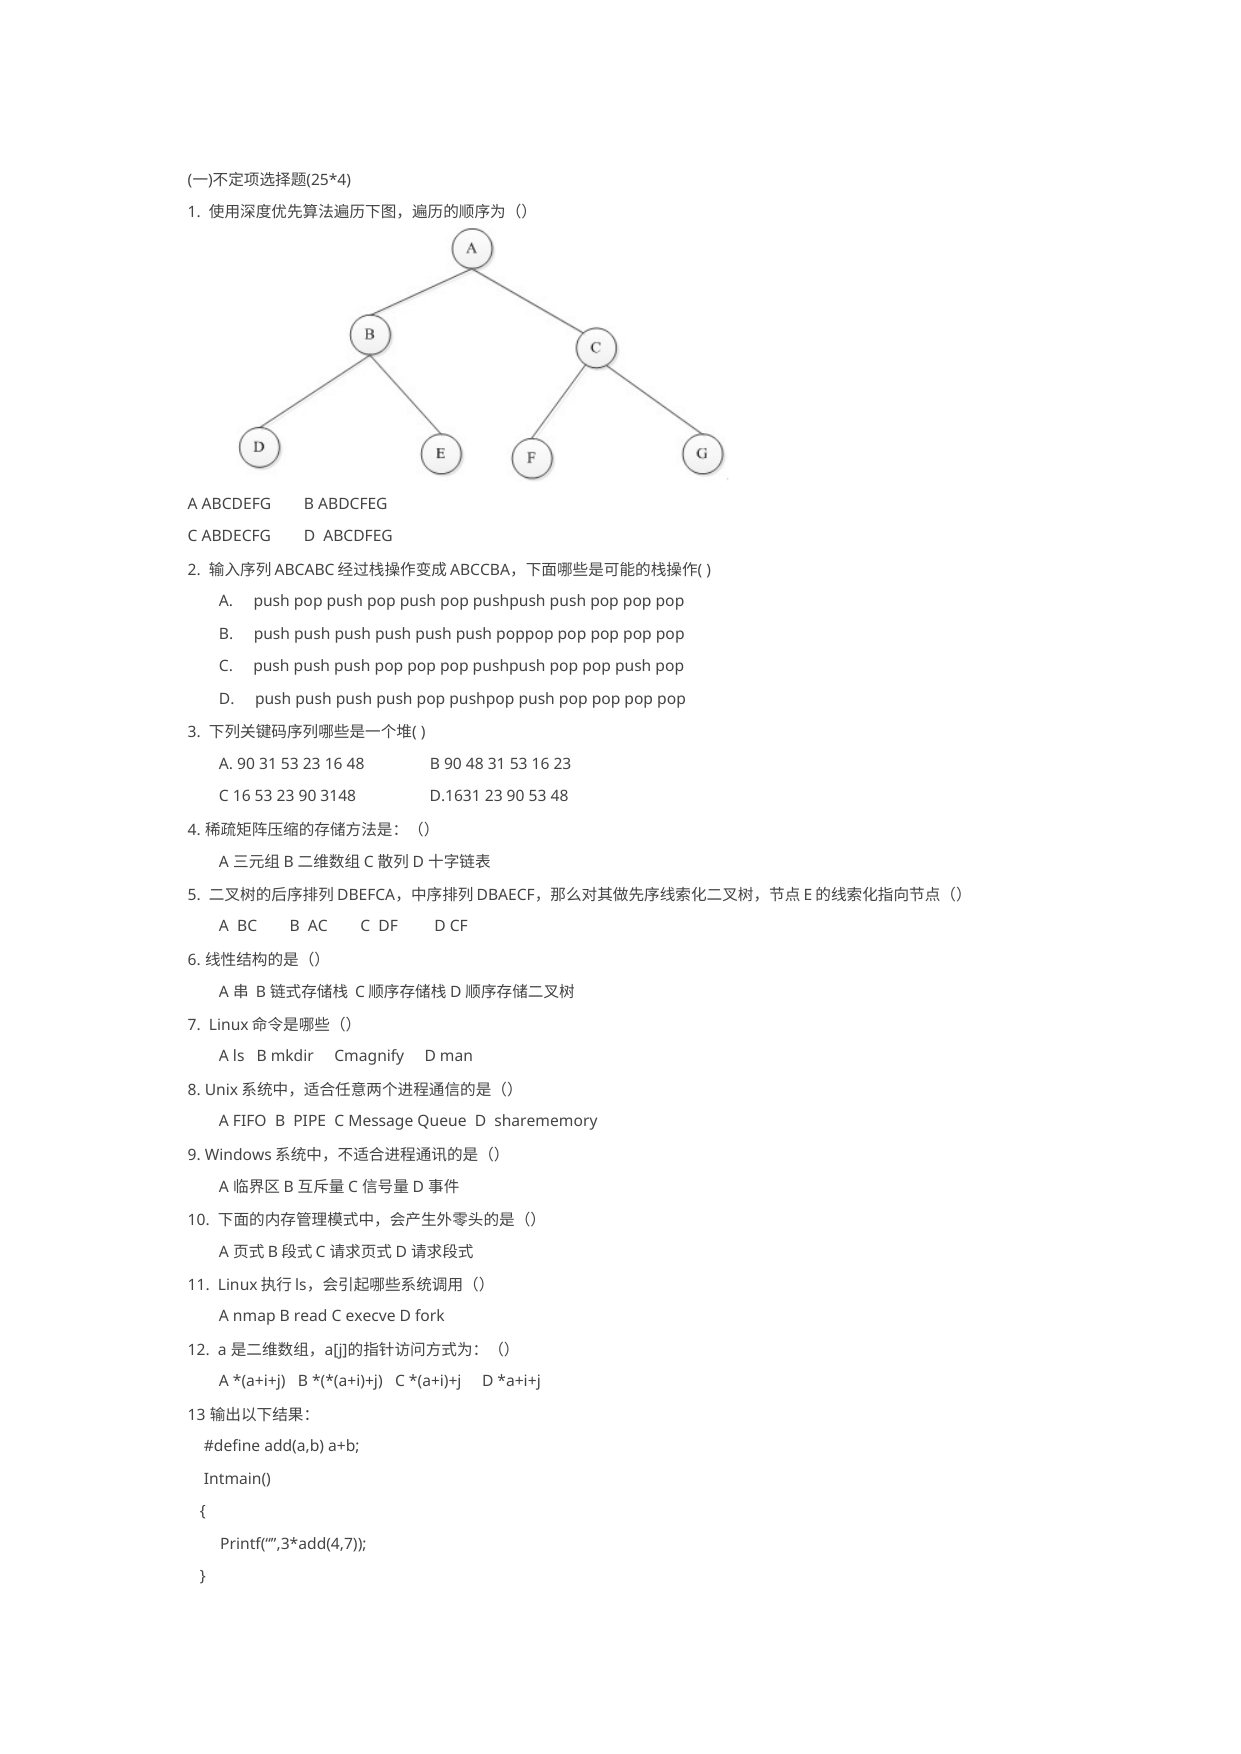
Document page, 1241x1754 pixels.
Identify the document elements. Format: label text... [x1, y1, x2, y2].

text A BC B AC C DF D CF [187, 909, 1053, 942]
text 2. 输入序列ABCABC经过栈操作变成ABCCBA，下面哪些是可能的栈操作( ) [187, 552, 1053, 584]
text A. push pop push pop push pop pushpush push pop pop pop [187, 584, 1053, 617]
text A 串 B 链式存储栈 C顺序存储栈 D 顺序存储二叉树 [187, 974, 1053, 1007]
text A 页式 B段式C 请求页式 D 请求段式 [187, 1234, 1053, 1267]
text 12. a 是二维数组，a[j]的指针访问方式为：（） [187, 1332, 1053, 1364]
text 3. 下列关键码序列哪些是一个堆( ) [187, 714, 1053, 747]
text C. push push push pop pop pop pushpush pop pop push pop [187, 649, 1053, 682]
text 11. Linux执行ls，会引起哪些系统调用（） [187, 1267, 1053, 1299]
text A *(a+i+j) B *(*(a+i)+j) C *(a+i)+j D *a+i+j [187, 1364, 1053, 1397]
text A nmap B read C execve D fork [187, 1299, 1053, 1332]
text A. 90 31 53 23 16 48 B 90 48 31 53 16 23 [187, 747, 1053, 779]
text A ls B mkdir Cmagnify D man [187, 1039, 1053, 1072]
text A ABCDEFG B ABDCFEG [187, 487, 1053, 519]
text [187, 1397, 1053, 1592]
text D. push push push push pop pushpop push pop pop pop pop [187, 682, 1053, 714]
text B. push push push push push push poppop pop pop pop pop [187, 617, 1053, 649]
text 5. 二叉树的后序排列DBEFCA，中序排列DBAECF，那么对其做先序线索化二叉树，节点E的线索化指向节点（） [187, 877, 1053, 909]
text 8. Unix系统中，适合任意两个进程通信的是（） [187, 1072, 1053, 1104]
picture [187, 227, 729, 482]
text 1. 使用深度优先算法遍历下图，遍历的顺序为（） [187, 194, 1053, 227]
text A 临界区 B 互斥量 C 信号量 D 事件 10. 下面的内存管理模式中，会产生外零头的是（） [187, 1169, 1053, 1234]
text A FIFO B PIPE C Message Queue D sharememory [187, 1104, 1053, 1137]
text 7. Linux命令是哪些（） [187, 1007, 1053, 1039]
text 9. Windows系统中，不适合进程通讯的是（） [187, 1137, 1053, 1169]
text C 16 53 23 90 3148 D.1631 23 90 53 48 4. 稀疏矩阵压缩的存储方法是：（） [187, 779, 1053, 844]
text (一)不定项选择题(25*4) [187, 162, 1053, 194]
text A 三元组 B 二维数组 C 散列 D 十字链表 [187, 844, 1053, 877]
text C ABDECFG D ABCDFEG [187, 519, 1053, 552]
text 6. 线性结构的是（） [187, 942, 1053, 974]
